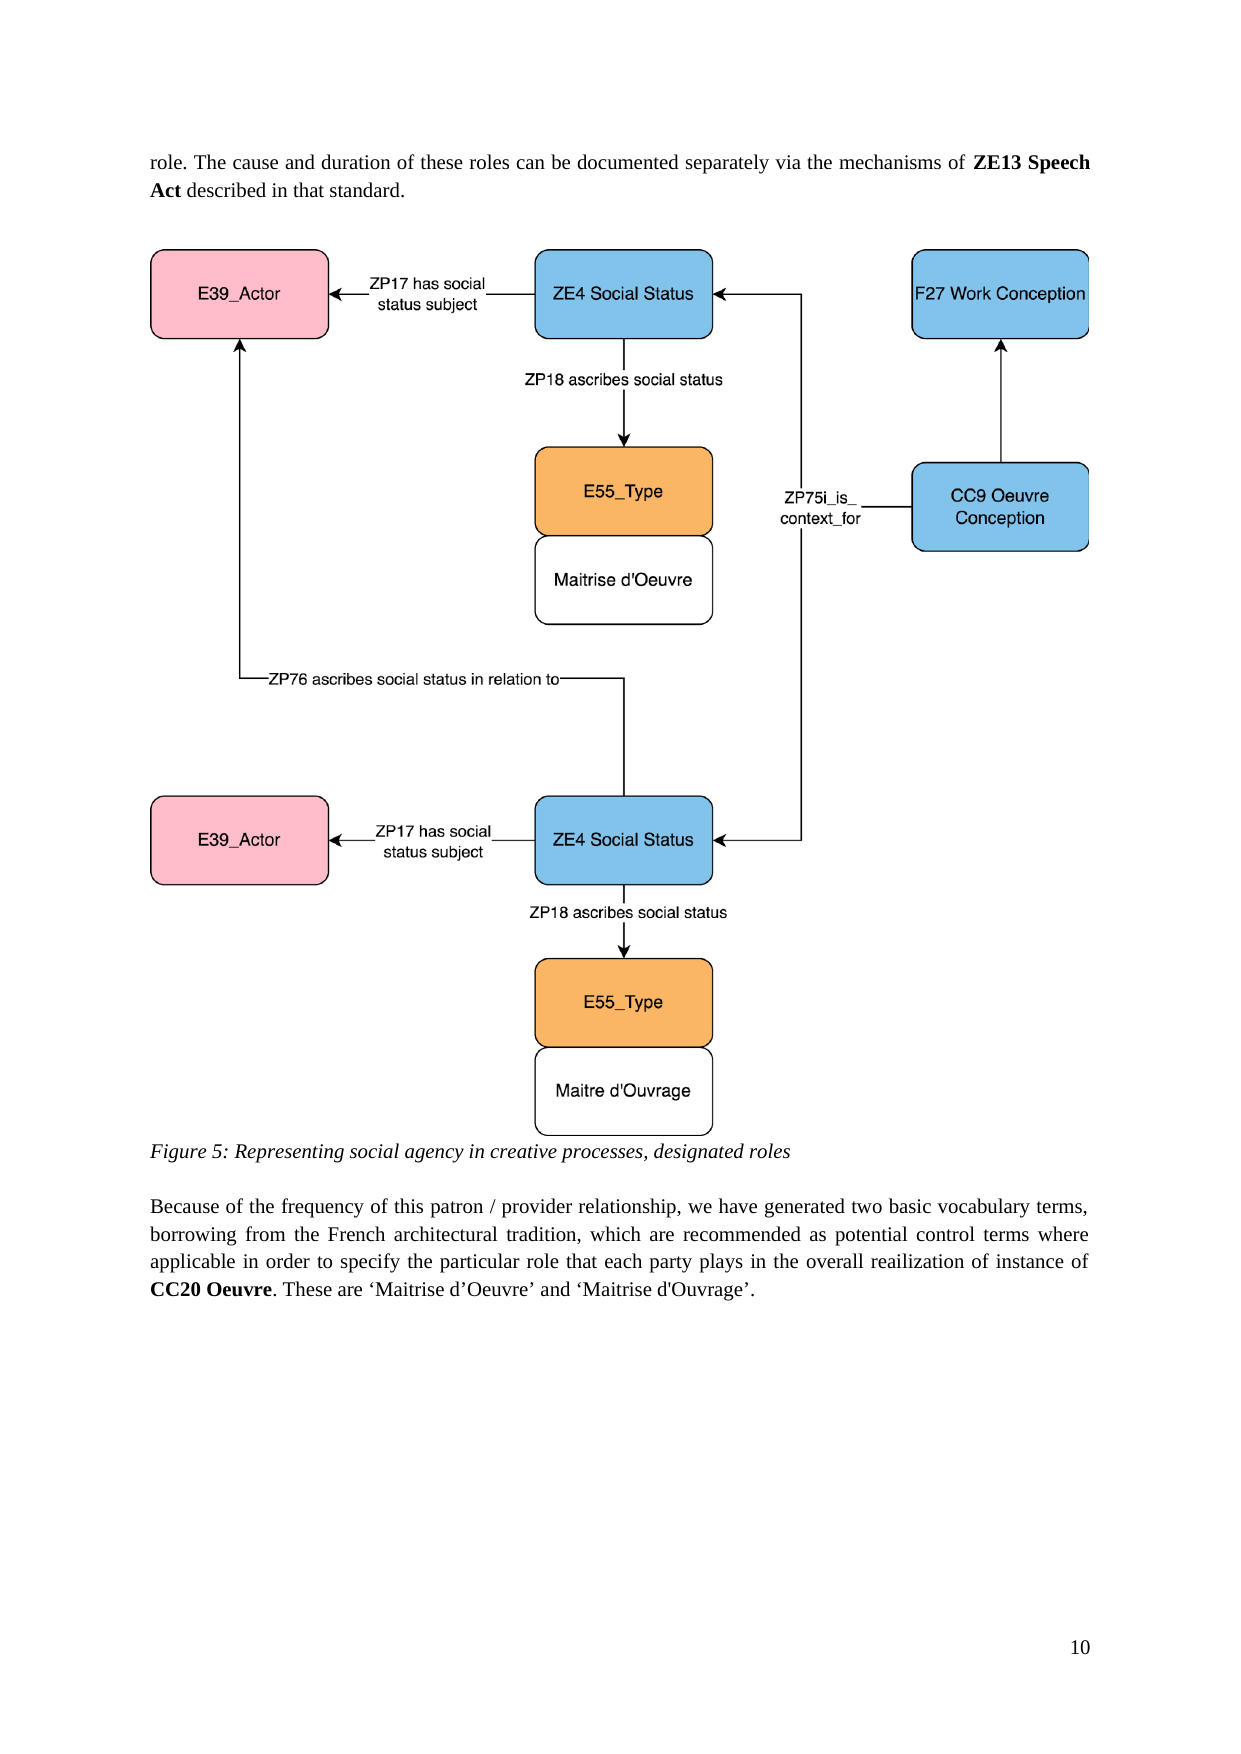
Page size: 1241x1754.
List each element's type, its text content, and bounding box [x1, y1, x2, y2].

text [150, 150, 1090, 202]
picture [150, 249, 1089, 1136]
text Because of the frequency of this patron / provider relationship, we have generated two basic vocabulary terms, borrowing from the French architectural tradition, which are recommended as potential control terms where applicable in order to specify the particular role that each party plays in the overall reailization of instance of CC20 Oeuvre. These are ‘Maitrise d’Oeuvre’ and ‘Maitrise d'Ouvrage’. [150, 1167, 1090, 1301]
